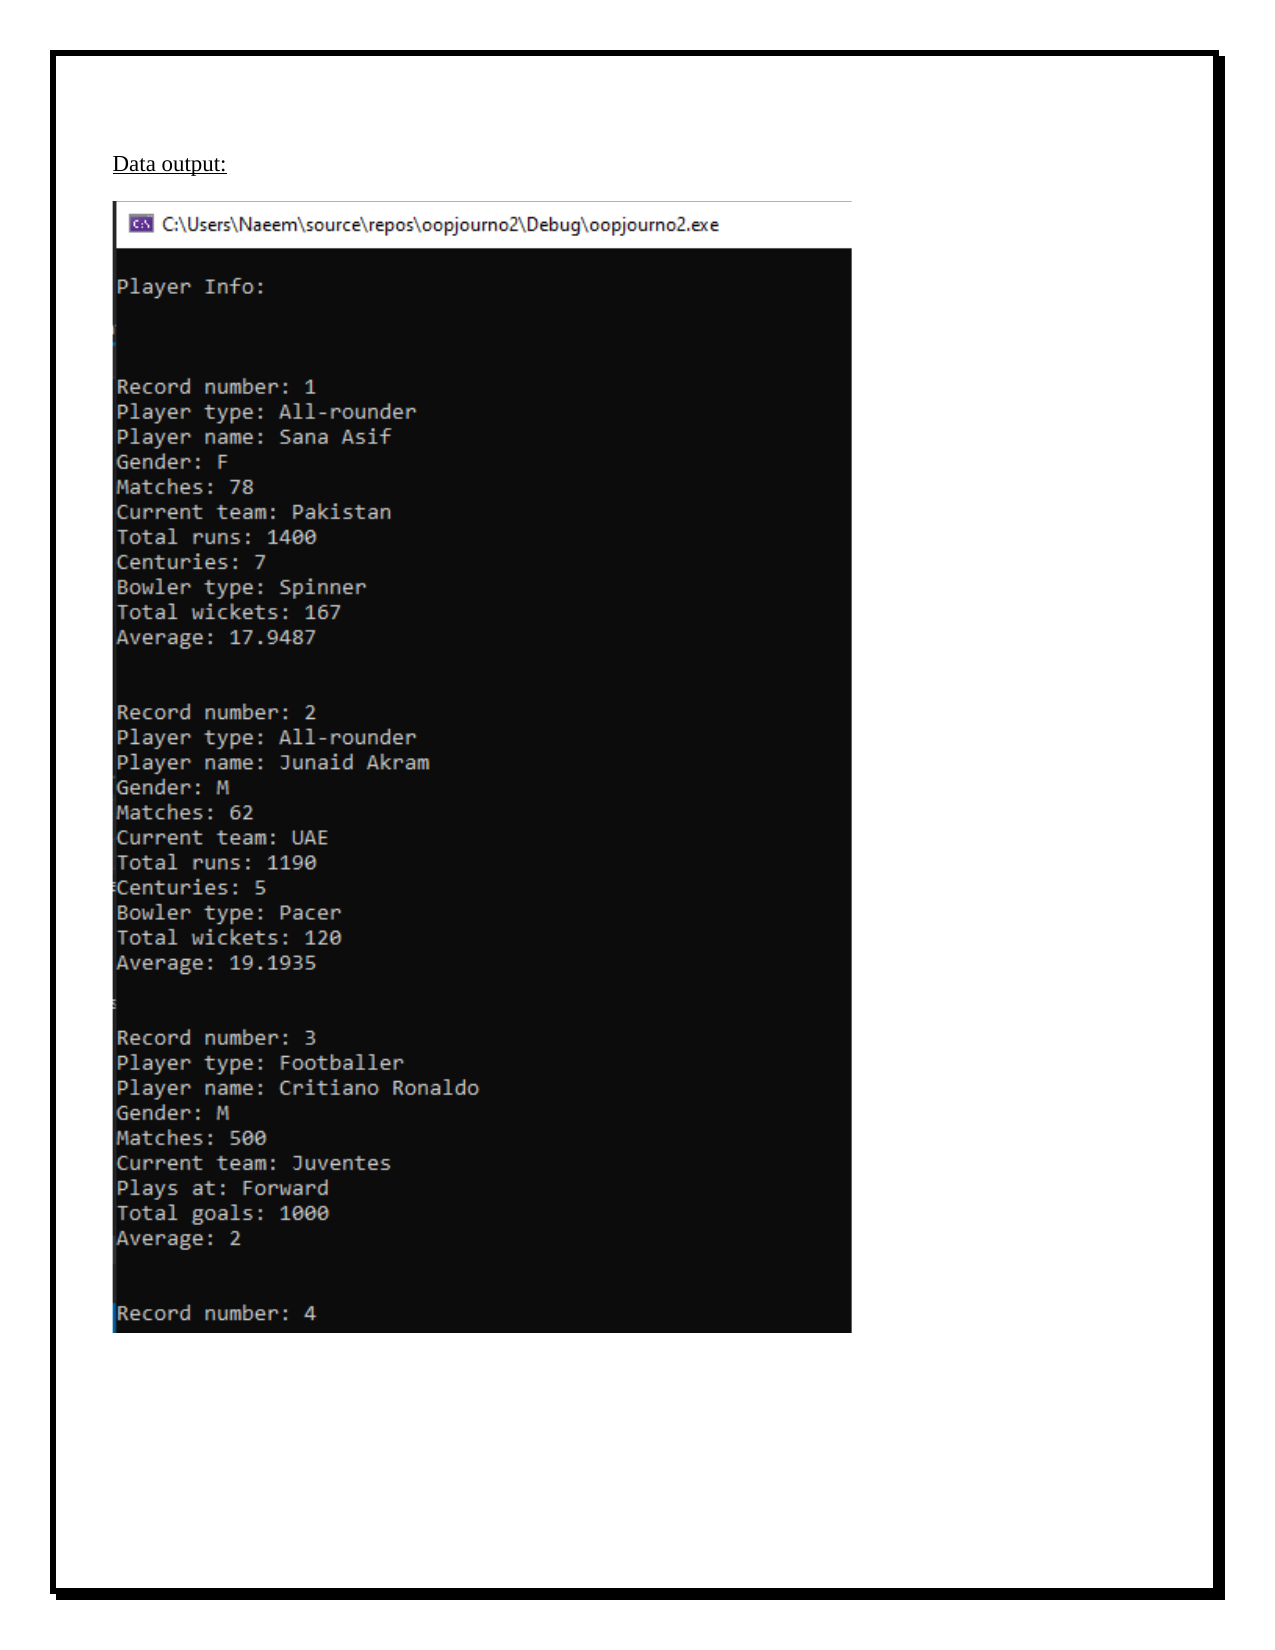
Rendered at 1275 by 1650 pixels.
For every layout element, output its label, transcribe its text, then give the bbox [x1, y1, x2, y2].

picture [112, 201, 852, 1333]
text Data output: [112, 150, 1156, 176]
